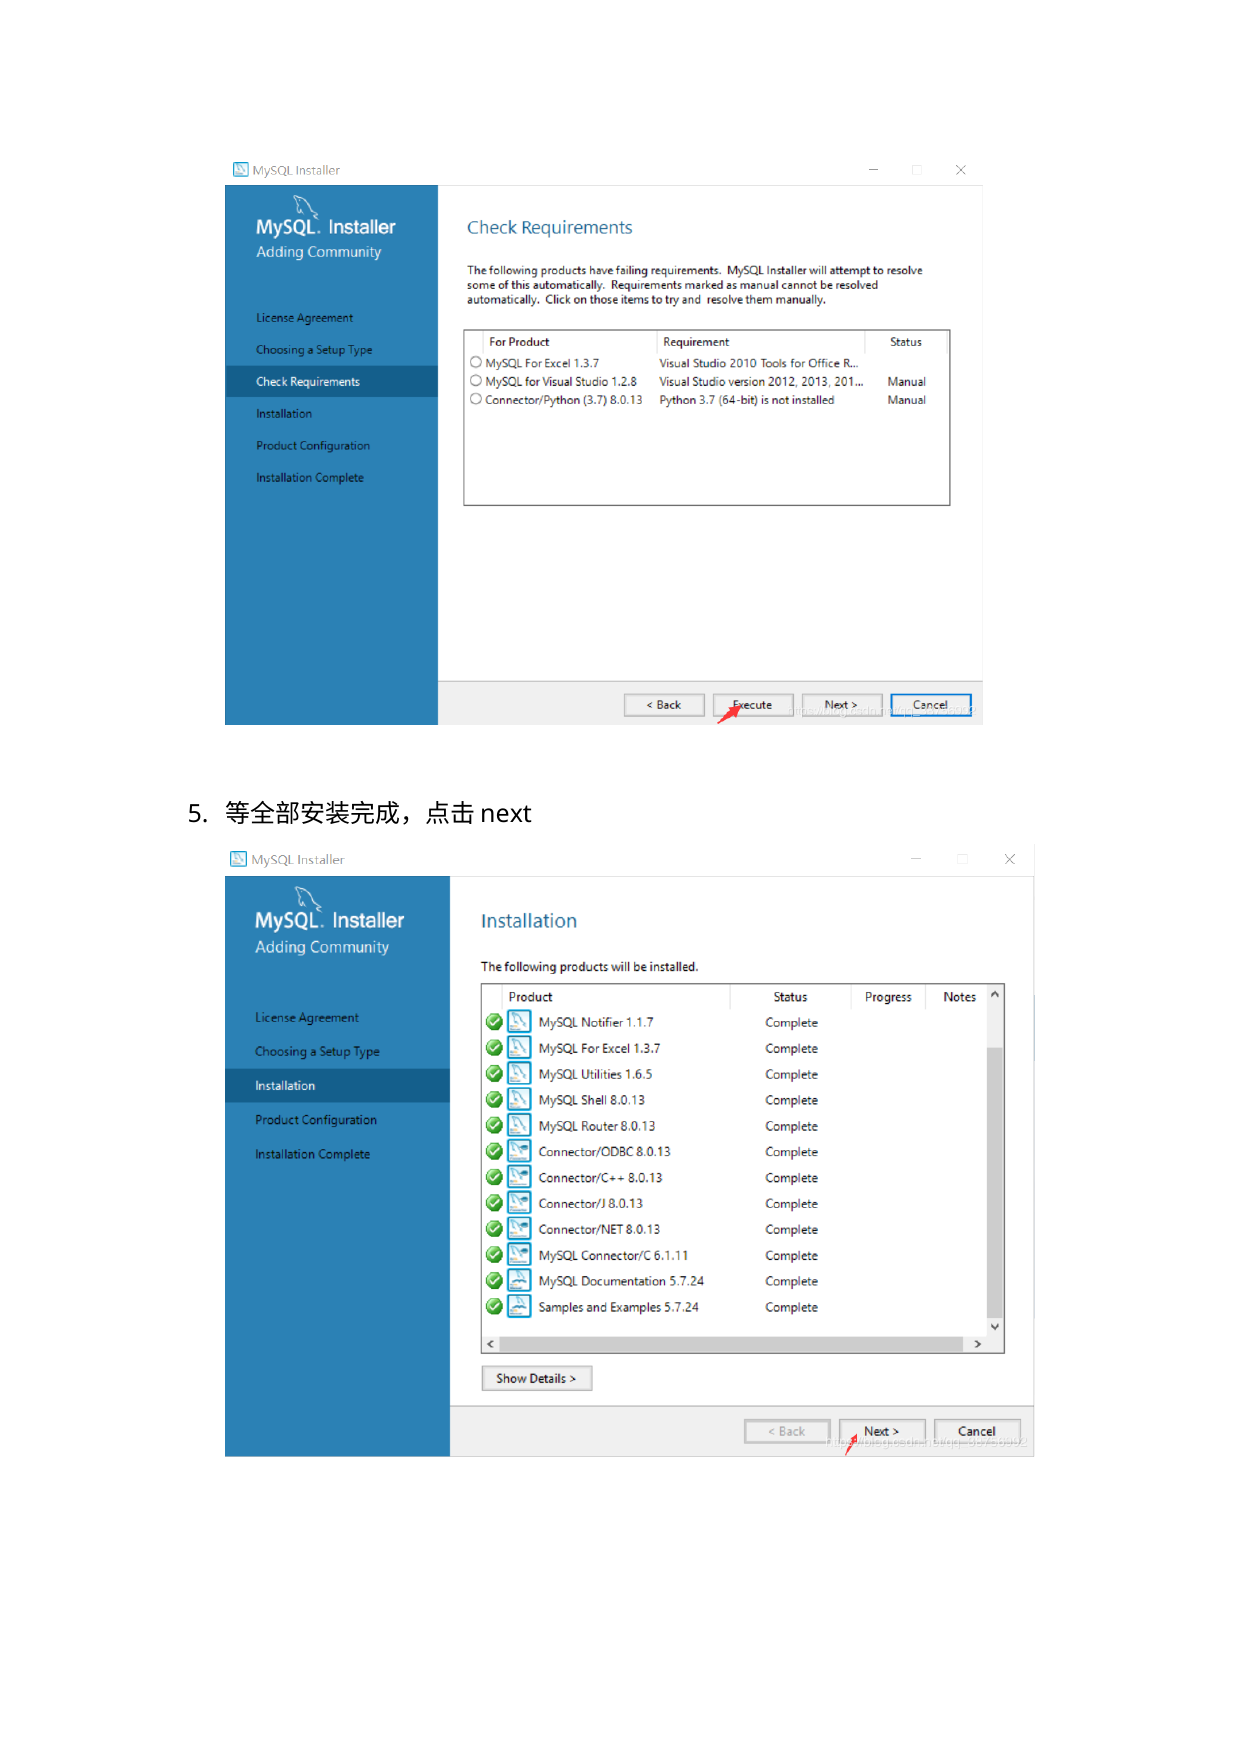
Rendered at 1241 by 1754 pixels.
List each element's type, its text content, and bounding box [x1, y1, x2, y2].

list 等全部安装完成，点击next [187, 779, 1053, 844]
picture [225, 844, 1035, 1457]
picture [225, 162, 983, 725]
